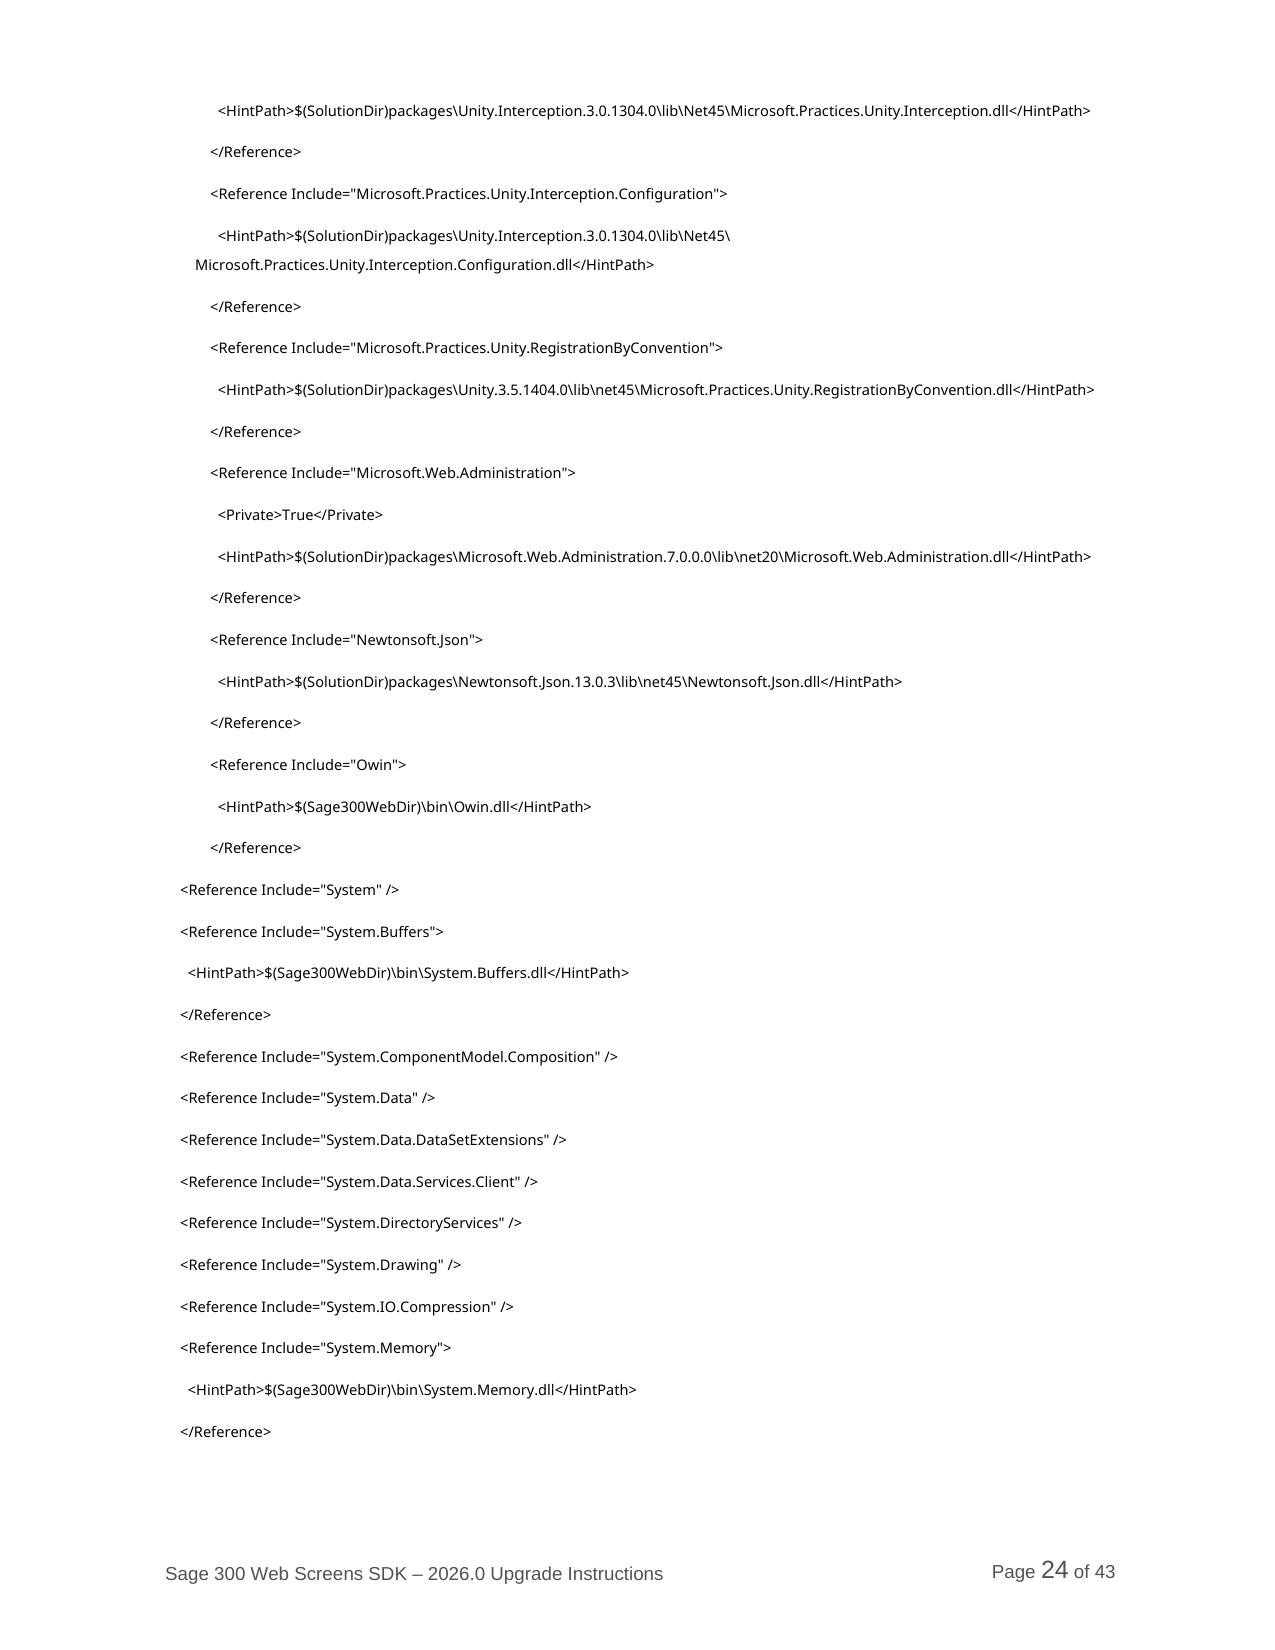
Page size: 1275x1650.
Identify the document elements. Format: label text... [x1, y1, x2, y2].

text </Reference> [195, 704, 1125, 733]
text <HintPath>$(Sage300WebDir)\bin\System.Buffers.dll</HintPath> [165, 954, 1125, 983]
text <Reference Include="System.Data" /> [165, 1079, 1125, 1108]
text <Reference Include="Microsoft.Practices.Unity.RegistrationByConvention"> [195, 329, 1125, 358]
text <Reference Include="System.Buffers"> [165, 912, 1125, 941]
text <Reference Include="System.IO.Compression" /> [165, 1287, 1125, 1316]
text <Reference Include="System.Data.DataSetExtensions" /> [165, 1121, 1125, 1150]
text <Reference Include="System" /> [165, 871, 1125, 900]
text <Reference Include="System.Data.Services.Client" /> [165, 1162, 1125, 1191]
text <Reference Include="System.Memory"> [165, 1329, 1125, 1358]
text </Reference> [165, 996, 1125, 1025]
text <HintPath>$(SolutionDir)packages\Newtonsoft.Json.13.0.3\lib\net45\Newtonsoft.Json.dll</HintPath> [195, 662, 1125, 691]
text <Reference Include="Microsoft.Practices.Unity.Interception.Configuration"> [195, 175, 1125, 204]
text <HintPath>$(SolutionDir)packages\Unity.Interception.3.0.1304.0\lib\Net45\Microsoft.Practices.Unity.Interception.dll</HintPath> [195, 91, 1125, 121]
text <Reference Include="System.DirectoryServices" /> [165, 1204, 1125, 1233]
text <Reference Include="Owin"> [195, 746, 1125, 775]
text </Reference> [165, 1412, 1125, 1441]
text <HintPath>$(SolutionDir)packages\Unity.Interception.3.0.1304.0\lib\Net45\Microsoft.Practices.Unity.Interception.Configuration.dll</HintPath> [195, 216, 1125, 275]
text <HintPath>$(SolutionDir)packages\Microsoft.Web.Administration.7.0.0.0\lib\net20\Microsoft.Web.Administration.dll</HintPath> [195, 537, 1125, 566]
text </Reference> [195, 133, 1125, 162]
text <HintPath>$(Sage300WebDir)\bin\System.Memory.dll</HintPath> [165, 1371, 1125, 1400]
text <Reference Include="Newtonsoft.Json"> [195, 621, 1125, 650]
text <Reference Include="System.Drawing" /> [165, 1246, 1125, 1275]
text <HintPath>$(SolutionDir)packages\Unity.3.5.1404.0\lib\net45\Microsoft.Practices.Unity.RegistrationByConvention.dll</HintPath> [195, 371, 1125, 400]
text <Reference Include="Microsoft.Web.Administration"> [195, 454, 1125, 483]
text </Reference> [195, 579, 1125, 608]
text <HintPath>$(Sage300WebDir)\bin\Owin.dll</HintPath> [195, 787, 1125, 816]
text <Reference Include="System.ComponentModel.Composition" /> [165, 1037, 1125, 1066]
text </Reference> [195, 829, 1125, 858]
text </Reference> [195, 412, 1125, 441]
text </Reference> [195, 287, 1125, 316]
text <Private>True</Private> [195, 496, 1125, 525]
